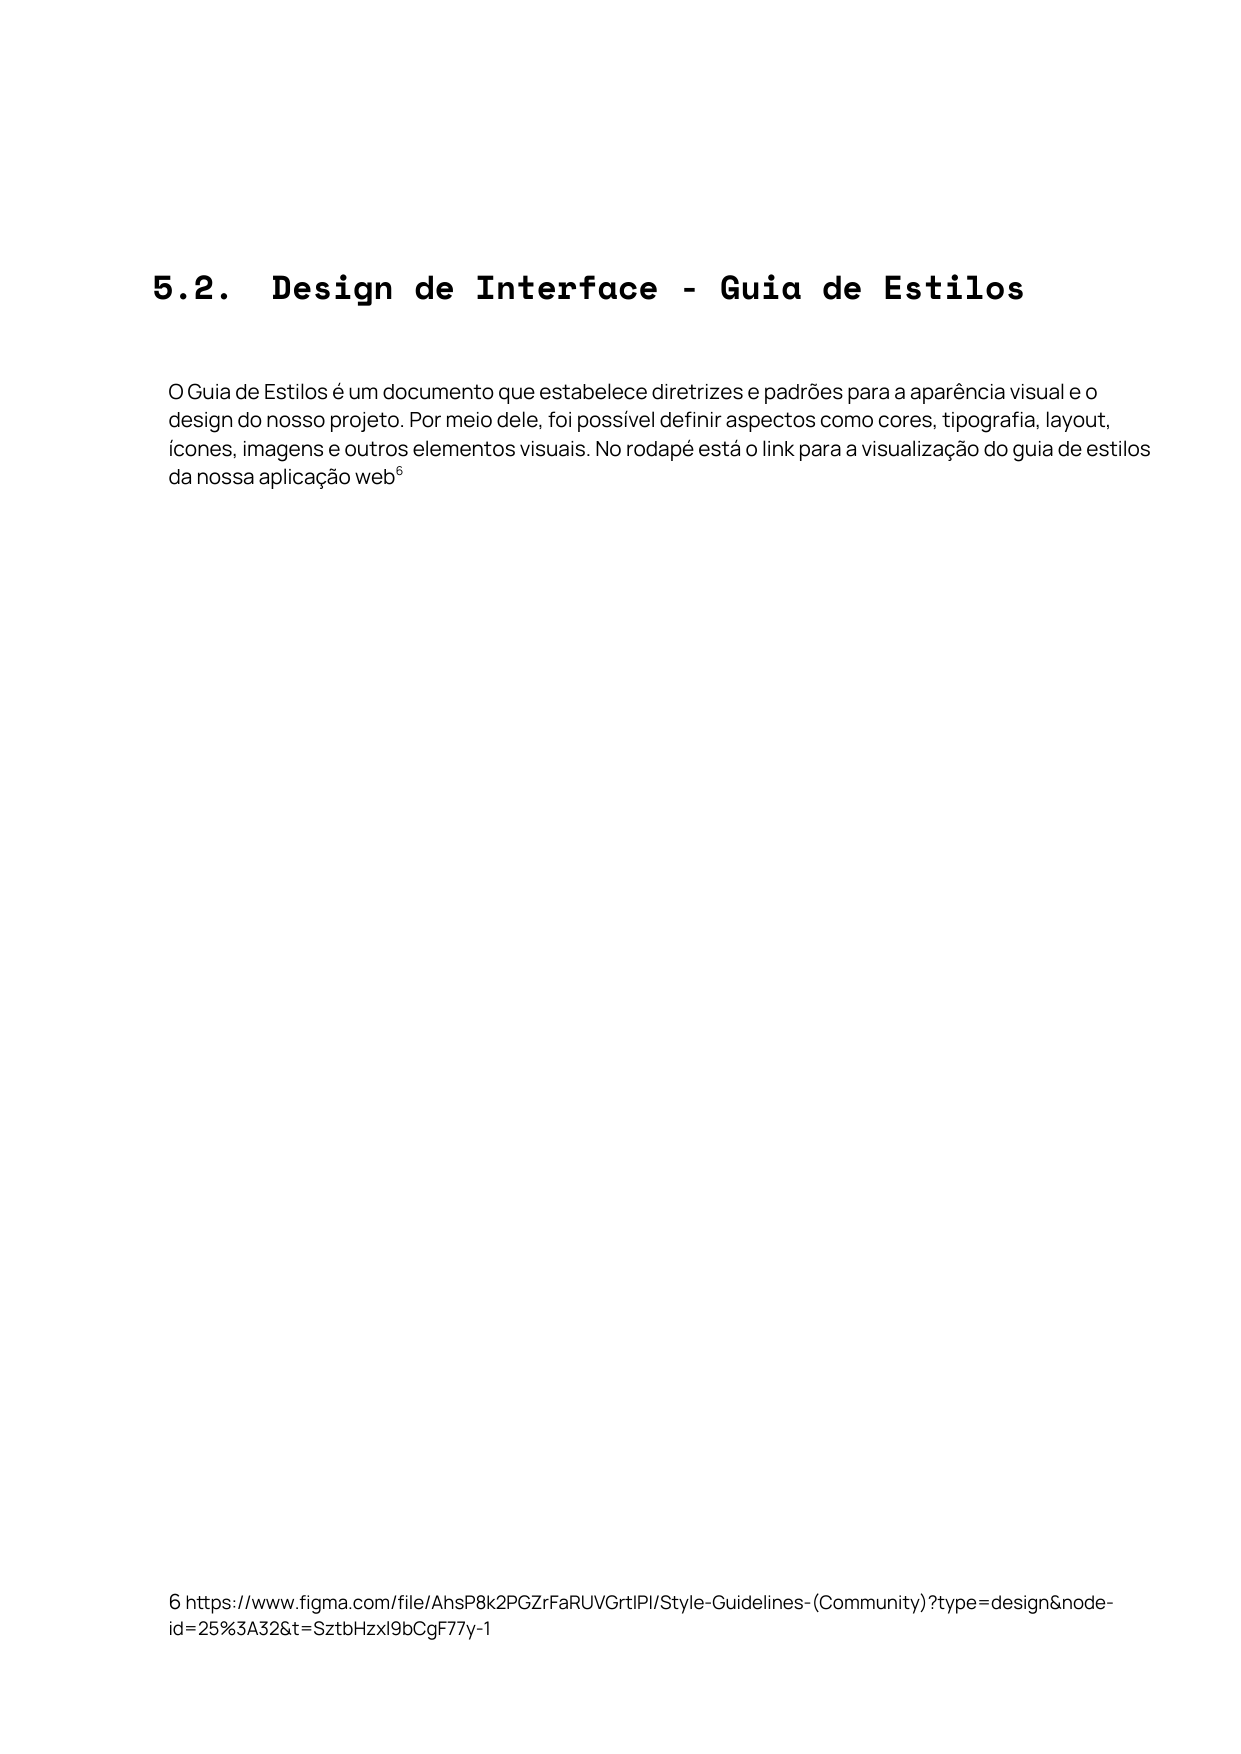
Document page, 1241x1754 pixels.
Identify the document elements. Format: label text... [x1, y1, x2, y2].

subtitle Design de Interface - Guia de Estilos [234, 262, 1165, 312]
text O Guia de Estilos é um documento que estabelece diretrizes e padrões para a aparência visual e o design do nosso projeto. Por meio dele, foi possível definir aspectos como cores, tipografia, layout, ícones, imagens e outros elementos visuais. No rodapé está o link para a visualização do guia de estilos da nossa aplicação web [168, 377, 1165, 491]
